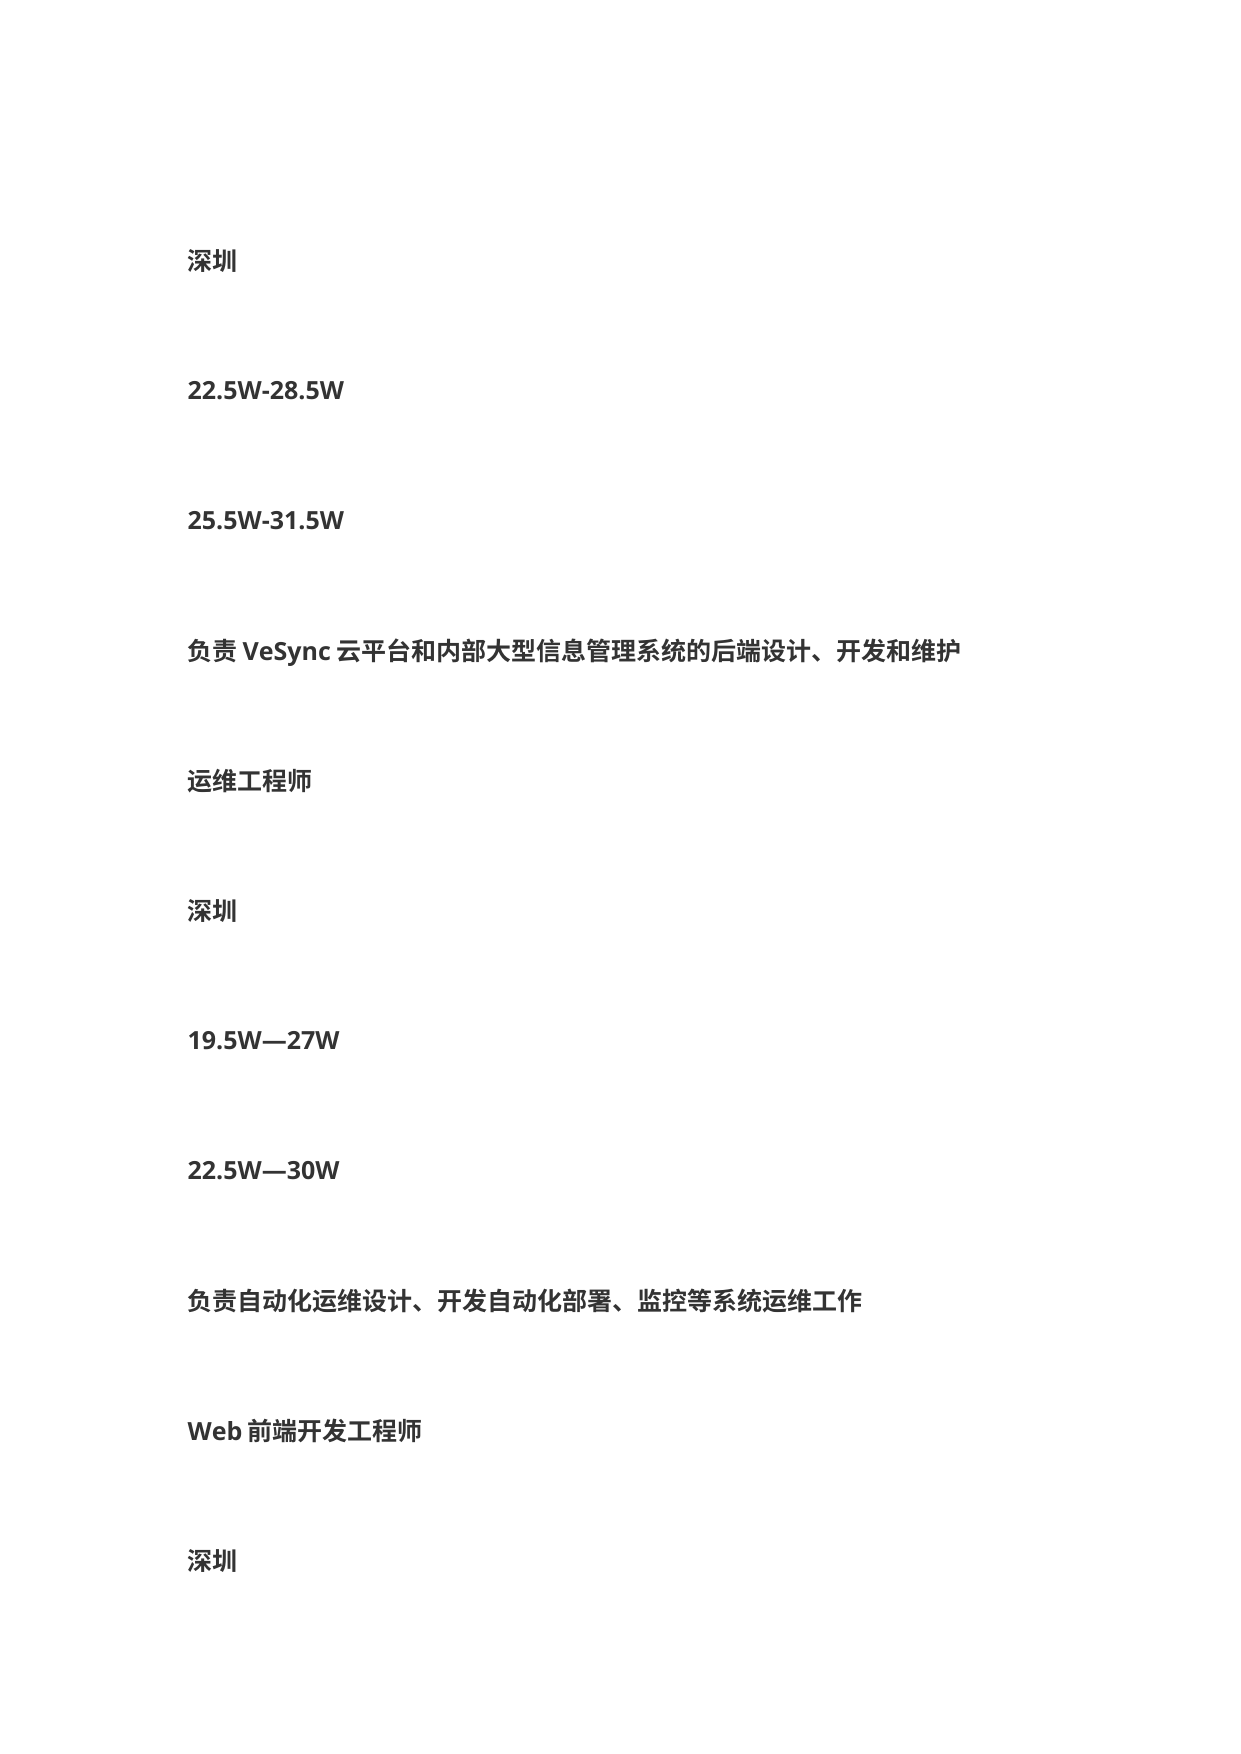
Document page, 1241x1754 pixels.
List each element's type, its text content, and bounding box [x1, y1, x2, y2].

text 25.5W-31.5W [187, 487, 1053, 552]
text 22.5W—30W [187, 1137, 1053, 1202]
text 运维工程师 [187, 747, 1053, 812]
text 深圳 [187, 877, 1053, 942]
text 深圳 [187, 227, 1053, 292]
text 负责自动化运维设计、开发自动化部署、监控等系统运维工作 [187, 1267, 1053, 1332]
text Web前端开发工程师 [187, 1397, 1053, 1462]
text 19.5W—27W [187, 1007, 1053, 1072]
text 深圳 [187, 1527, 1053, 1592]
text 22.5W-28.5W [187, 357, 1053, 422]
text 负责VeSync云平台和内部大型信息管理系统的后端设计、开发和维护 [187, 617, 1053, 682]
